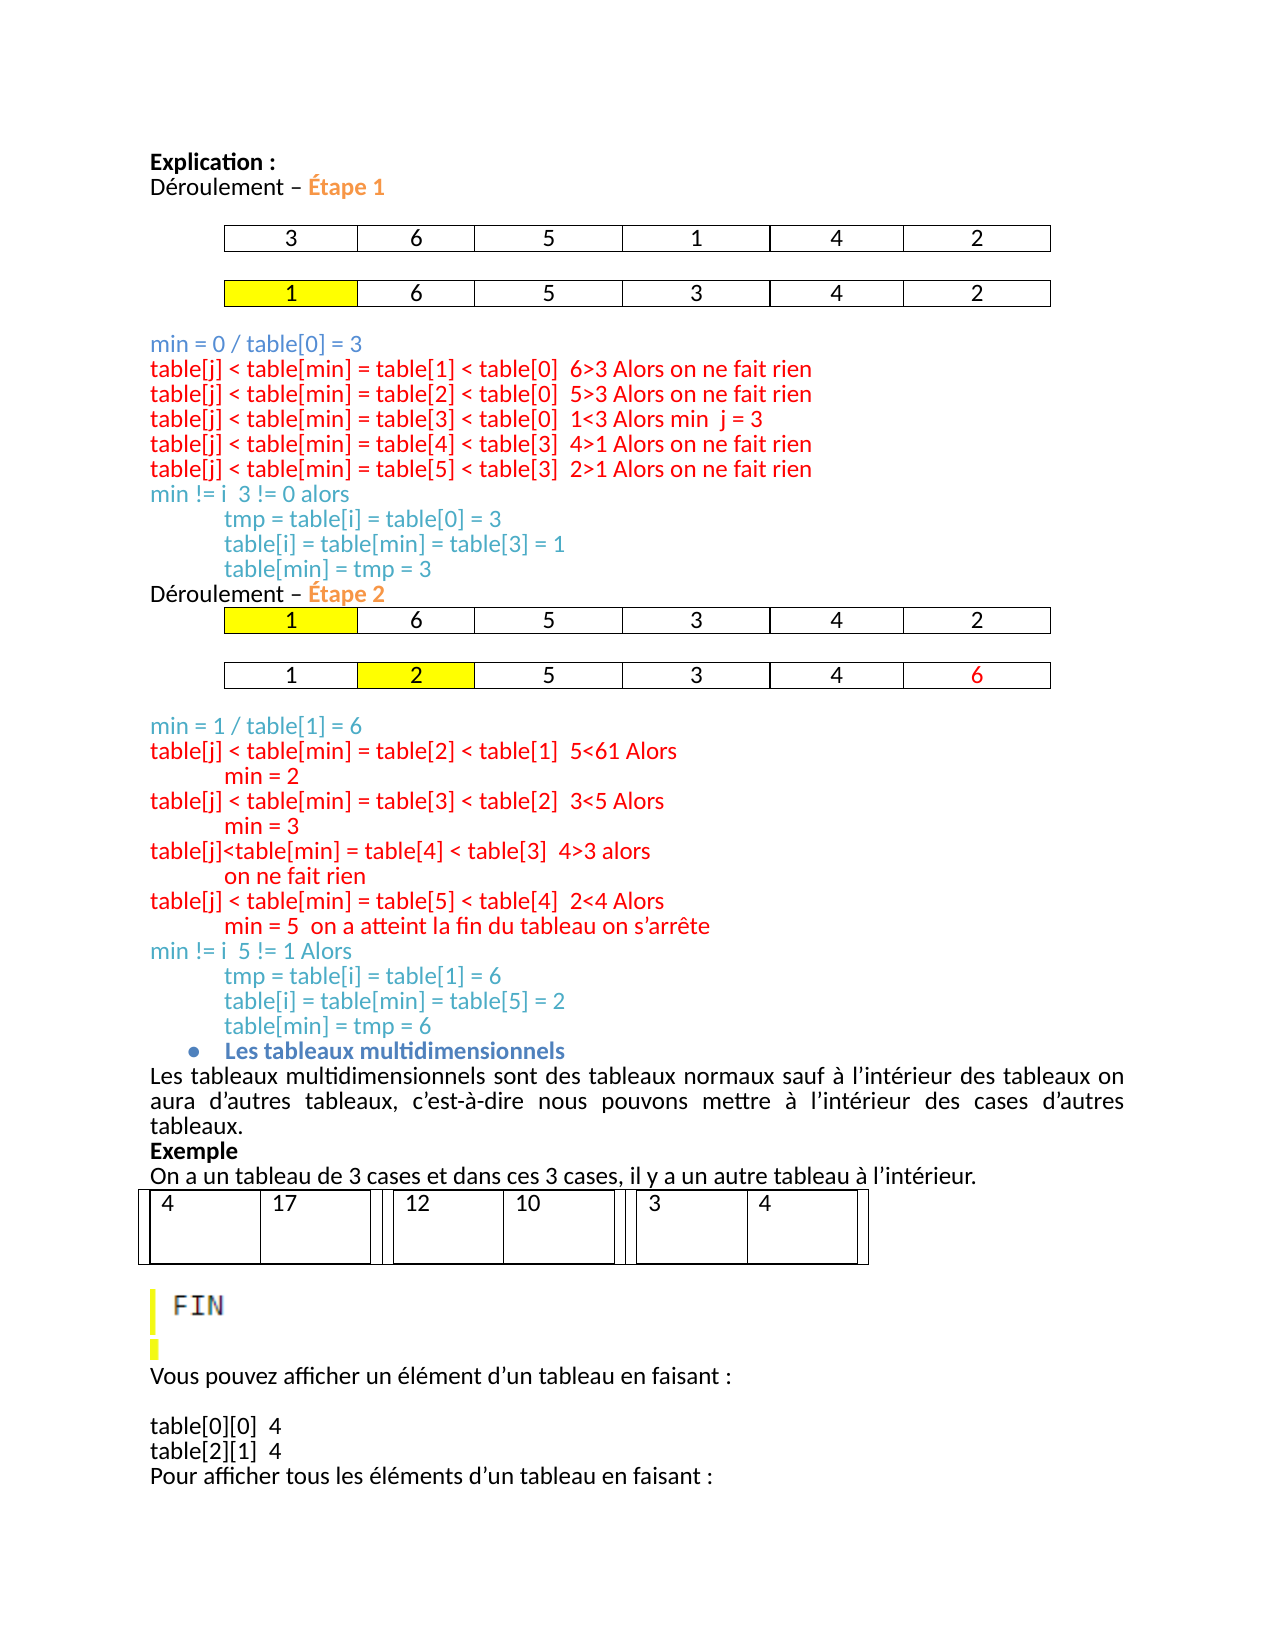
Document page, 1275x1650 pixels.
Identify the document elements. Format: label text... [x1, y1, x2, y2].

text Déroulement – Étape 2 [150, 582, 1125, 607]
table_header 1 [225, 608, 357, 633]
table_header [383, 1190, 393, 1263]
table_header 3 [623, 663, 769, 688]
table_header 2 [904, 281, 1050, 306]
text Déroulement – Étape 1 [150, 175, 1125, 200]
text table[j] < table[min] = table[3] < table[2] 3<5 Alors [150, 789, 1125, 814]
table_header [858, 1190, 868, 1263]
text table[j] < table[min] = table[5] < table[3] 2>1 Alors on ne fait rien [150, 457, 1125, 482]
text min != i 3 != 0 alors [150, 482, 1125, 507]
text table[min] = tmp = 6 [150, 1014, 1125, 1039]
table_header [371, 1190, 382, 1263]
text table[j] < table[min] = table[3] < table[0] 1<3 Alors min j = 3 [150, 407, 1125, 432]
table_header 2 [904, 608, 1050, 633]
text table[j]<table[min] = table[4] < table[3] 4>3 alors [150, 839, 1125, 864]
table_header 6 [358, 281, 474, 306]
table_header 5 [475, 226, 622, 251]
table_header [615, 1190, 625, 1263]
text tmp = table[i] = table[0] = 3 [150, 507, 1125, 532]
text Pour afficher tous les éléments d’un tableau en faisant : [150, 1464, 1125, 1489]
text table[j] < table[min] = table[2] < table[0] 5>3 Alors on ne fait rien [150, 382, 1125, 407]
text table[min] = tmp = 3 [150, 557, 1125, 582]
text table[j] < table[min] = table[4] < table[3] 4>1 Alors on ne fait rien [150, 432, 1125, 457]
text Vous pouvez afficher un élément d’un tableau en faisant : [150, 1364, 1125, 1389]
table_header 6 [358, 226, 474, 251]
table_header 5 [475, 608, 622, 633]
text Exemple [150, 1139, 1125, 1164]
table_header 4 [771, 663, 903, 688]
table_header 4 [771, 281, 903, 306]
table_header [626, 1190, 636, 1263]
table_header 5 [475, 663, 622, 688]
table_header 1 [225, 281, 357, 306]
text table[i] = table[min] = table[3] = 1 [150, 532, 1125, 557]
text table[j] < table[min] = table[1] < table[0] 6>3 Alors on ne fait rien [150, 357, 1125, 382]
table_header [139, 1190, 149, 1263]
table_header 1 [225, 663, 357, 688]
table_header 4 [771, 226, 903, 251]
text min = 5 on a atteint la fin du tableau on s’arrête [150, 914, 1125, 939]
text tmp = table[i] = table[1] = 6 [150, 964, 1125, 989]
table_header 2 [358, 663, 474, 688]
text min != i 5 != 1 Alors [150, 939, 1125, 964]
text table[0][0] 4 [150, 1414, 1125, 1439]
text min = 0 / table[0] = 3 [150, 332, 1125, 357]
table_header 6 [358, 608, 474, 633]
list Les tableaux multidimensionnels [187, 1039, 1125, 1064]
table_header 4 [771, 608, 903, 633]
text table[j] < table[min] = table[5] < table[4] 2<4 Alors [150, 889, 1125, 914]
table_header 5 [475, 281, 622, 306]
table_header 1 [623, 226, 769, 251]
text on ne fait rien [150, 864, 1125, 889]
text table[j] < table[min] = table[2] < table[1] 5<61 Alors [150, 739, 1125, 764]
table_header 3 [623, 608, 769, 633]
table_header 6 [904, 663, 1050, 688]
table_header 3 [623, 281, 769, 306]
text table[2][1] 4 [150, 1439, 1125, 1464]
table_header 2 [904, 226, 1050, 251]
text Les tableaux multidimensionnels sont des tableaux normaux sauf à l’intérieur des tableaux on aura d’autres tableaux, c’est-à-dire nous pouvons mettre à l’intérieur des cases d’autres tableaux. [150, 1064, 1125, 1139]
text table[i] = table[min] = table[5] = 2 [150, 989, 1125, 1014]
text Explication : [150, 150, 1125, 175]
text On a un tableau de 3 cases et dans ces 3 cases, il y a un autre tableau à l’intérieur. [150, 1164, 1125, 1189]
text min = 2 [150, 764, 1125, 789]
table_header 3 [225, 226, 357, 251]
text min = 1 / table[1] = 6 [150, 714, 1125, 739]
text min = 3 [150, 814, 1125, 839]
